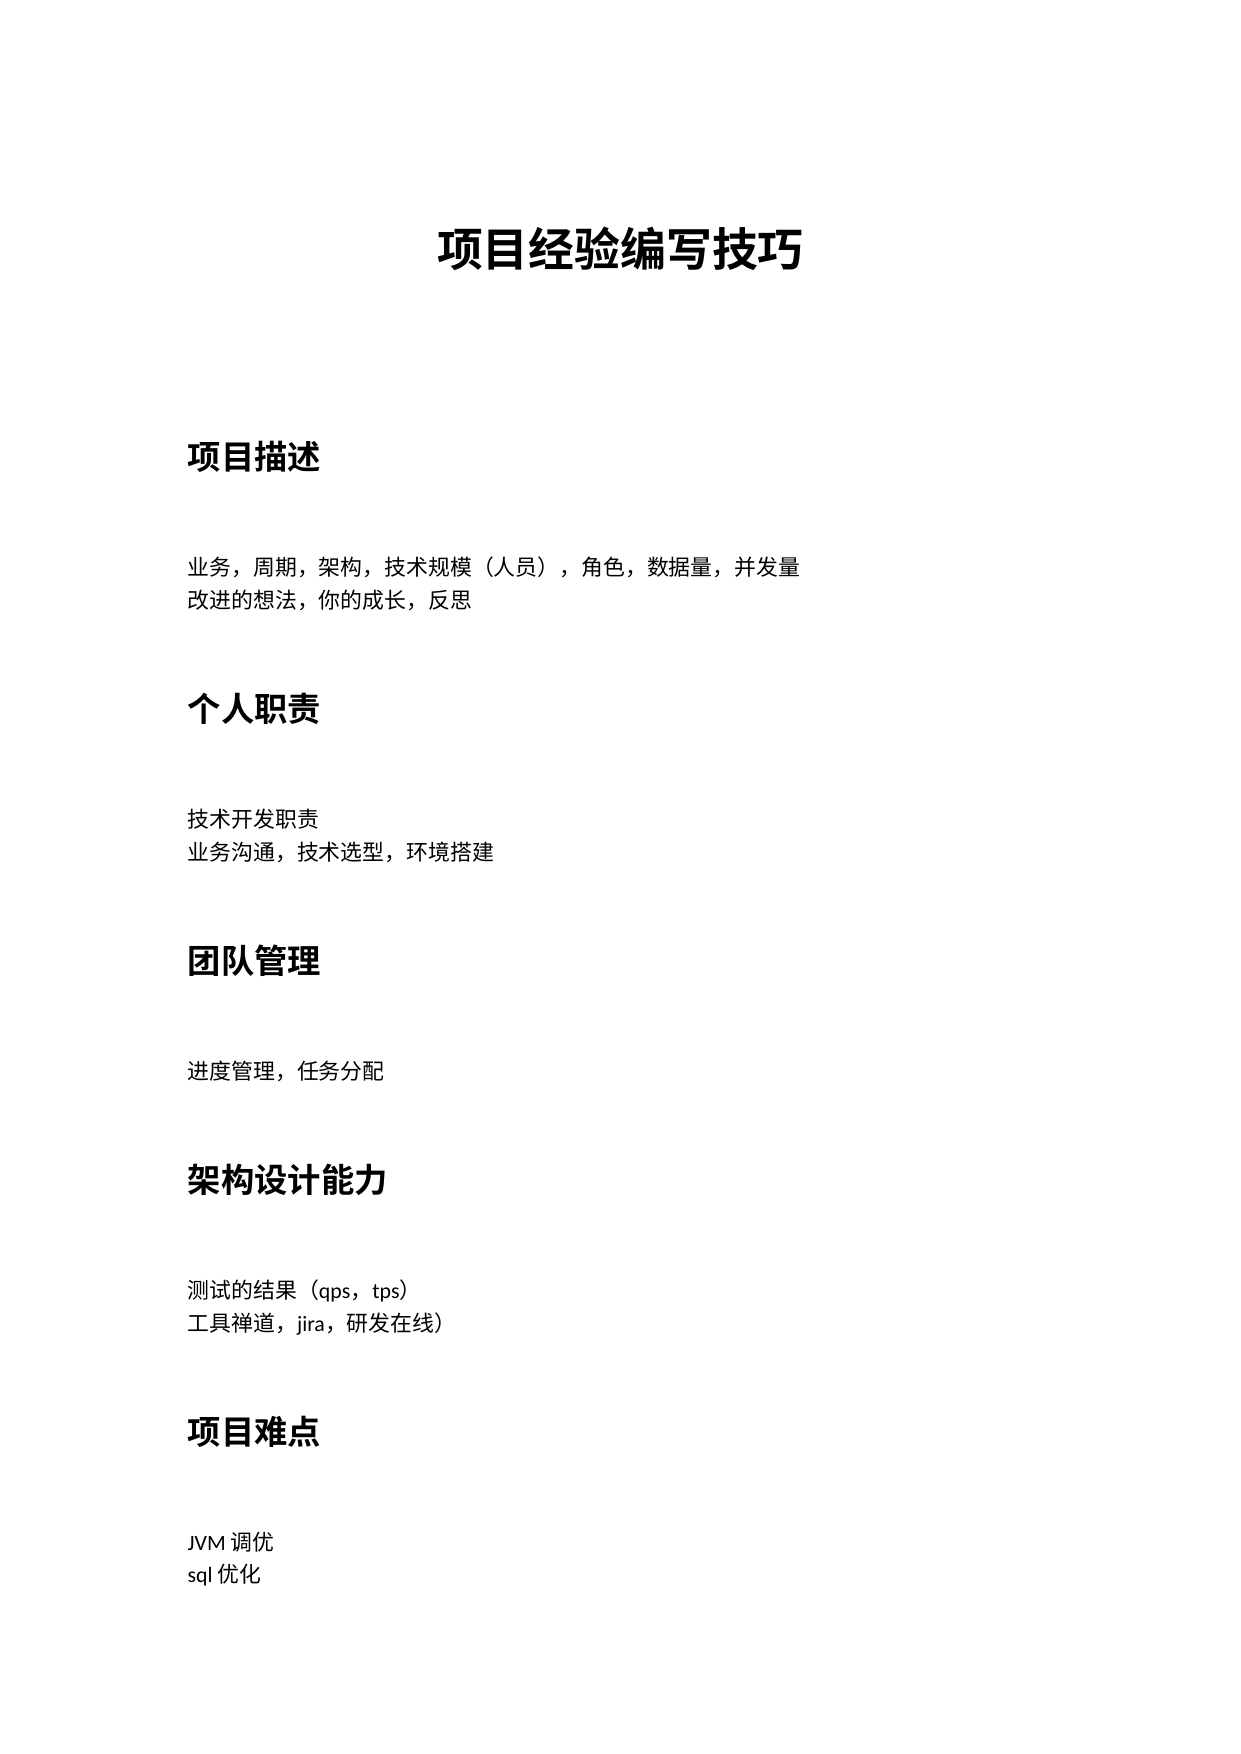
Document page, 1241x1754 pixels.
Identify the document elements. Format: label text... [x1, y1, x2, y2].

text 技术开发职责 [187, 802, 1053, 834]
subtitle 项目难点 [187, 1397, 1053, 1462]
text 工具禅道，jira，研发在线） [187, 1305, 1053, 1338]
text 业务，周期，架构，技术规模（人员），角色，数据量，并发量 [187, 550, 1053, 582]
subtitle 架构设计能力 [187, 1146, 1053, 1211]
subtitle 团队管理 [187, 926, 1053, 991]
text 测试的结果（qps，tps） [187, 1273, 1053, 1305]
text JVM调优 [187, 1524, 1053, 1557]
text 进度管理，任务分配 [187, 1053, 1053, 1086]
text 改进的想法，你的成长，反思 [187, 582, 1053, 615]
subtitle 个人职责 [187, 674, 1053, 739]
text sql优化 [187, 1557, 1053, 1589]
text 业务沟通，技术选型，环境搭建 [187, 834, 1053, 867]
subtitle 项目经验编写技巧 [187, 197, 1053, 295]
subtitle 项目描述 [187, 423, 1053, 488]
